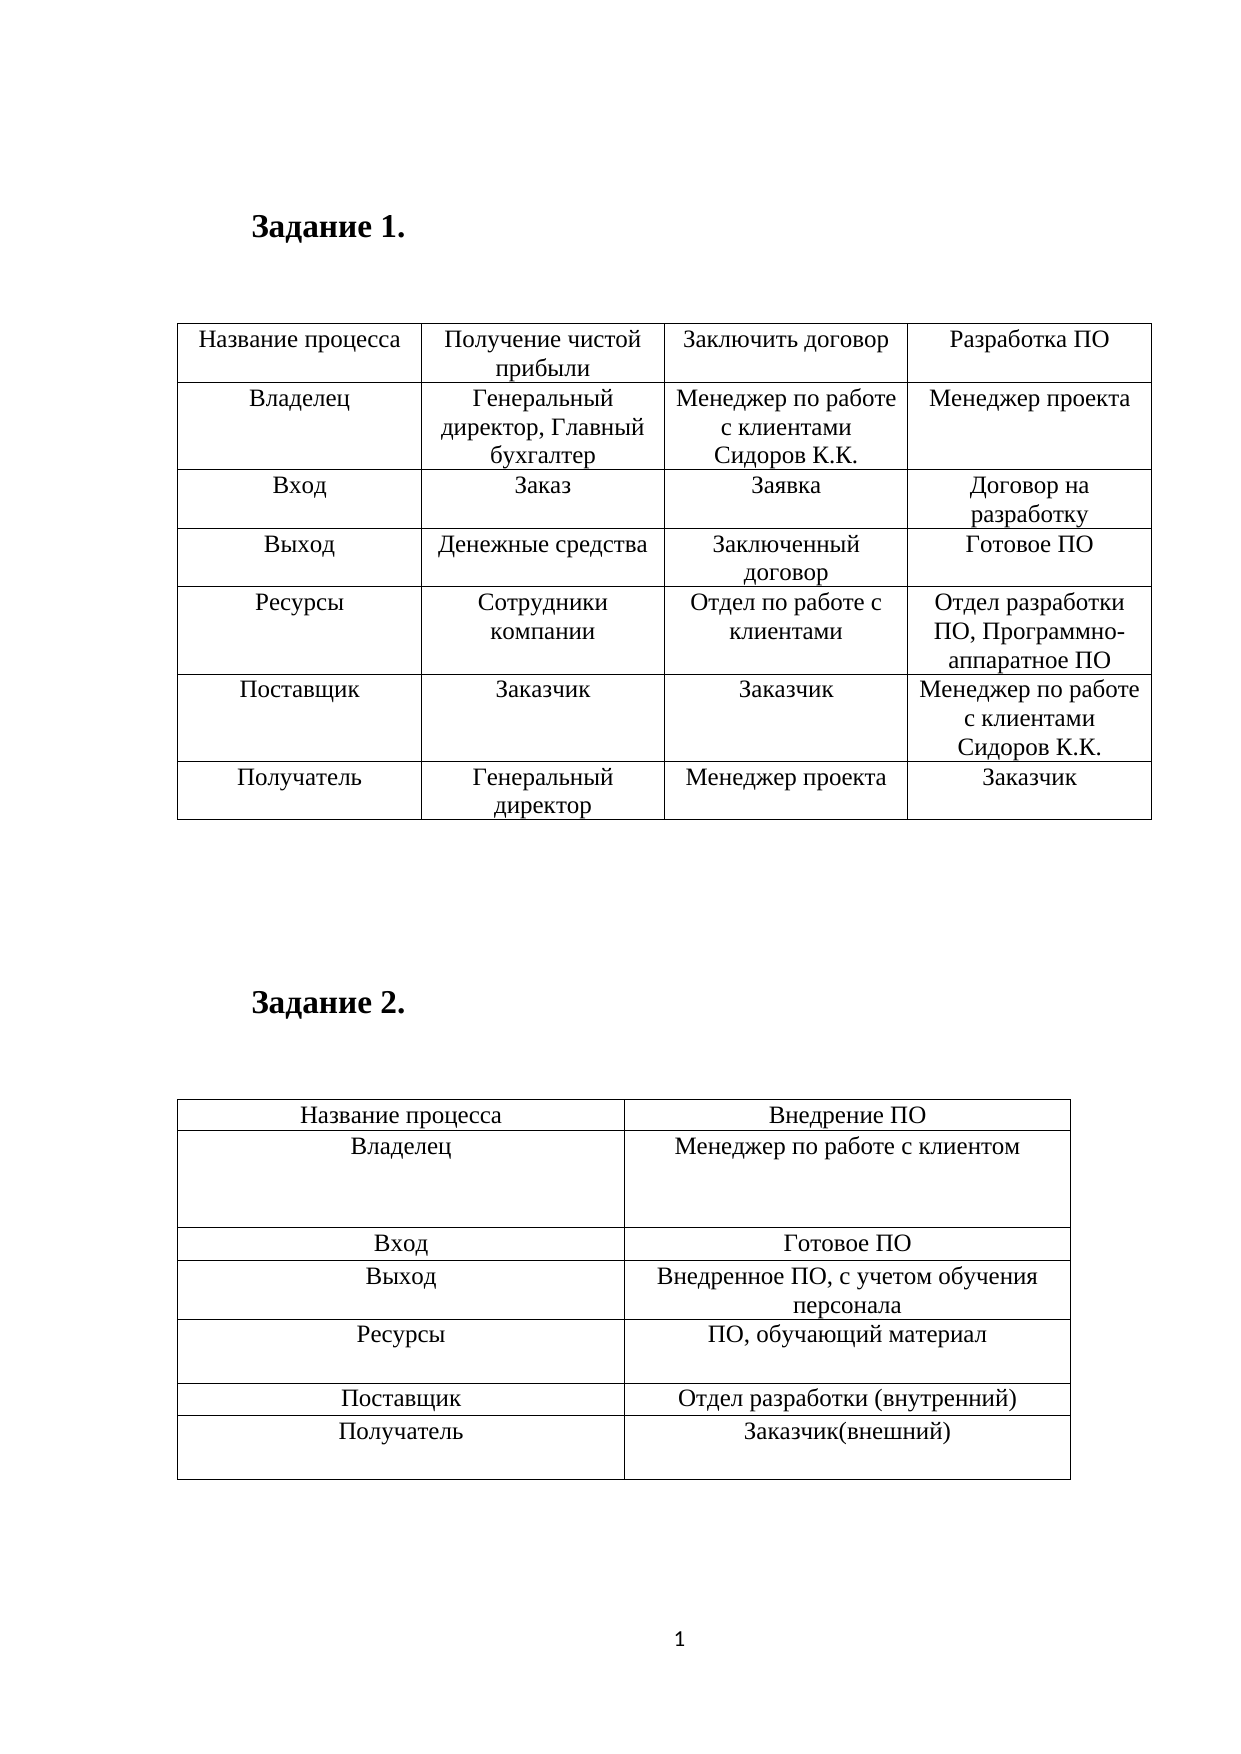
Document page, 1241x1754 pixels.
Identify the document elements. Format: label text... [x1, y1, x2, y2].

table_cell Генеральный директор, Главный бухгалтер [422, 383, 664, 469]
table_cell Внедренное ПО, с учетом обучения персонала [625, 1261, 1070, 1318]
table_cell Менеджер по работе с клиентами Сидоров К.К. [908, 675, 1151, 761]
table_cell Заявка [665, 470, 907, 528]
table_cell Сотрудники компании [422, 587, 664, 673]
table_cell Отдел разработки (внутренний) [625, 1384, 1070, 1415]
table_cell Заказчик [665, 675, 907, 761]
table_header Название процесса [178, 1100, 624, 1130]
table_header Внедрение ПО [625, 1100, 1070, 1130]
table_cell Готовое ПО [908, 529, 1151, 586]
table_cell Договор на разработку [908, 470, 1151, 528]
table_cell Ресурсы [178, 1320, 624, 1382]
table_cell Заказчик [422, 675, 664, 761]
table_cell Вход [178, 1228, 624, 1260]
table_cell Владелец [178, 1131, 624, 1227]
table_header Получение чистой прибыли [422, 324, 664, 382]
table_header Заключить договор [665, 324, 907, 382]
table_cell Заказ [422, 470, 664, 528]
table_cell Поставщик [178, 675, 421, 761]
text Задание 2. [251, 983, 1181, 1021]
table_cell Владелец [178, 383, 421, 469]
table_cell Вход [178, 470, 421, 528]
table_cell Менеджер по работе с клиентами Сидоров К.К. [665, 383, 907, 469]
text Задание 1. [251, 207, 1181, 245]
table_header Название процесса [178, 324, 421, 382]
table_cell Менеджер проекта [665, 762, 907, 819]
table_cell Получатель [178, 1416, 624, 1479]
table_cell Заказчик [908, 762, 1151, 819]
table_cell Менеджер проекта [908, 383, 1151, 469]
table_cell Поставщик [178, 1384, 624, 1415]
table_cell Получатель [178, 762, 421, 819]
table_cell Выход [178, 529, 421, 586]
table_cell Ресурсы [178, 587, 421, 673]
table_header Разработка ПО [908, 324, 1151, 382]
table_cell Менеджер по работе с клиентом [625, 1131, 1070, 1227]
table_cell Генеральный директор [422, 762, 664, 819]
table_cell Заказчик(внешний) [625, 1416, 1070, 1479]
table_cell Денежные средства [422, 529, 664, 586]
table_cell Готовое ПО [625, 1228, 1070, 1260]
table_cell Отдел разработки ПО, Программно-аппаратное ПО [908, 587, 1151, 673]
table_cell Отдел по работе с клиентами [665, 587, 907, 673]
table_cell Выход [178, 1261, 624, 1318]
table_cell ПО, обучающий материал [625, 1320, 1070, 1382]
table_cell Заключенный договор [665, 529, 907, 586]
